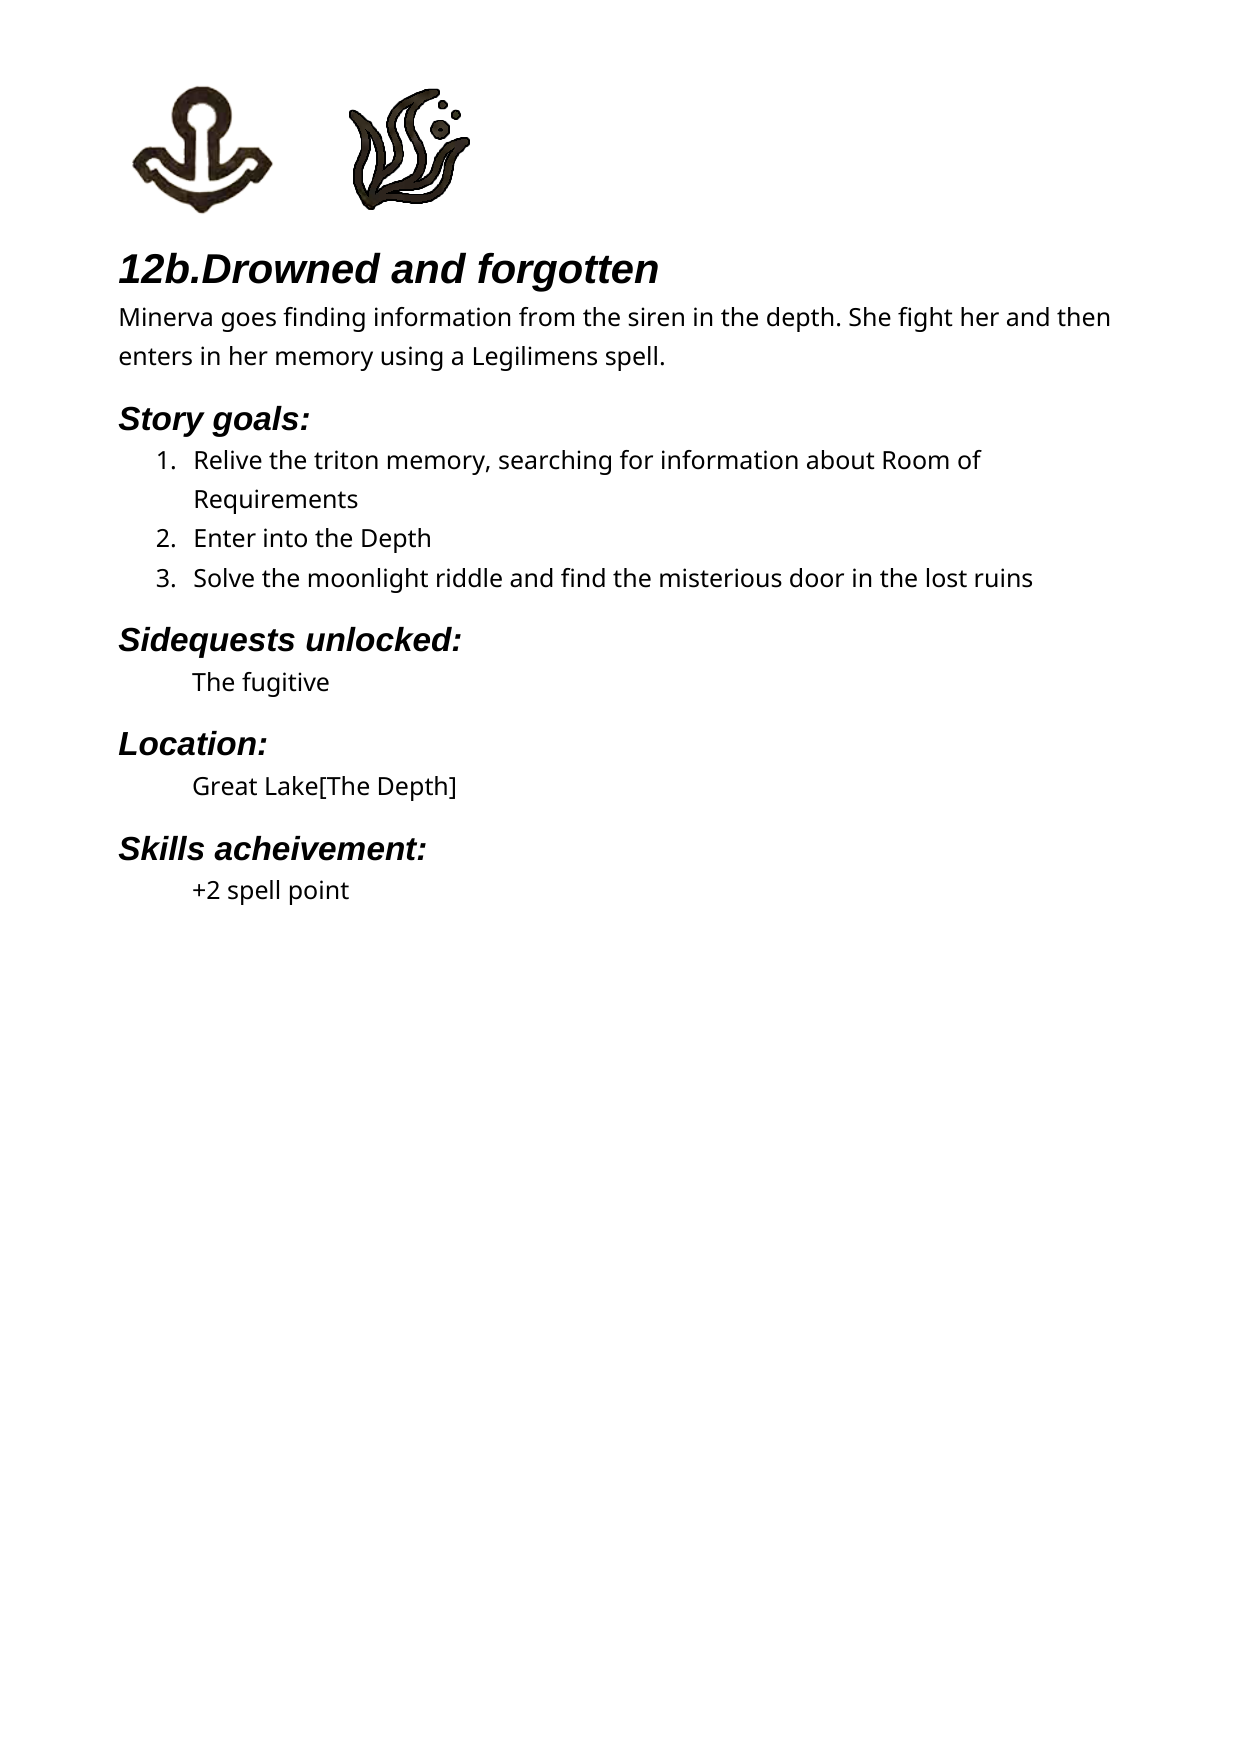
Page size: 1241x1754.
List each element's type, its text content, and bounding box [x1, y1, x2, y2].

list Solve the moonlight riddle and find the misterious door in the lost ruins [156, 560, 1122, 594]
subtitle Story goals: [118, 399, 1122, 437]
subtitle Location: [118, 724, 1122, 763]
text +2 spell point [118, 873, 1122, 907]
text The fugitive [118, 664, 1122, 698]
text Minerva goes finding information from the siren in the depth. She fight her and then enters in her memory using a Legilimens spell. [118, 299, 1122, 373]
list Relive the triton memory, searching for information about Room of Requirements [156, 443, 1122, 516]
subtitle Sidequests unlocked: [118, 620, 1122, 659]
list Enter into the Depth [156, 521, 1122, 555]
subtitle Skills acheivement: [118, 829, 1122, 867]
picture [81, 37, 308, 263]
picture [321, 46, 495, 244]
text Great Lake[The Depth] [118, 769, 1122, 803]
subtitle 12b.Drowned and forgotten [118, 244, 1122, 292]
